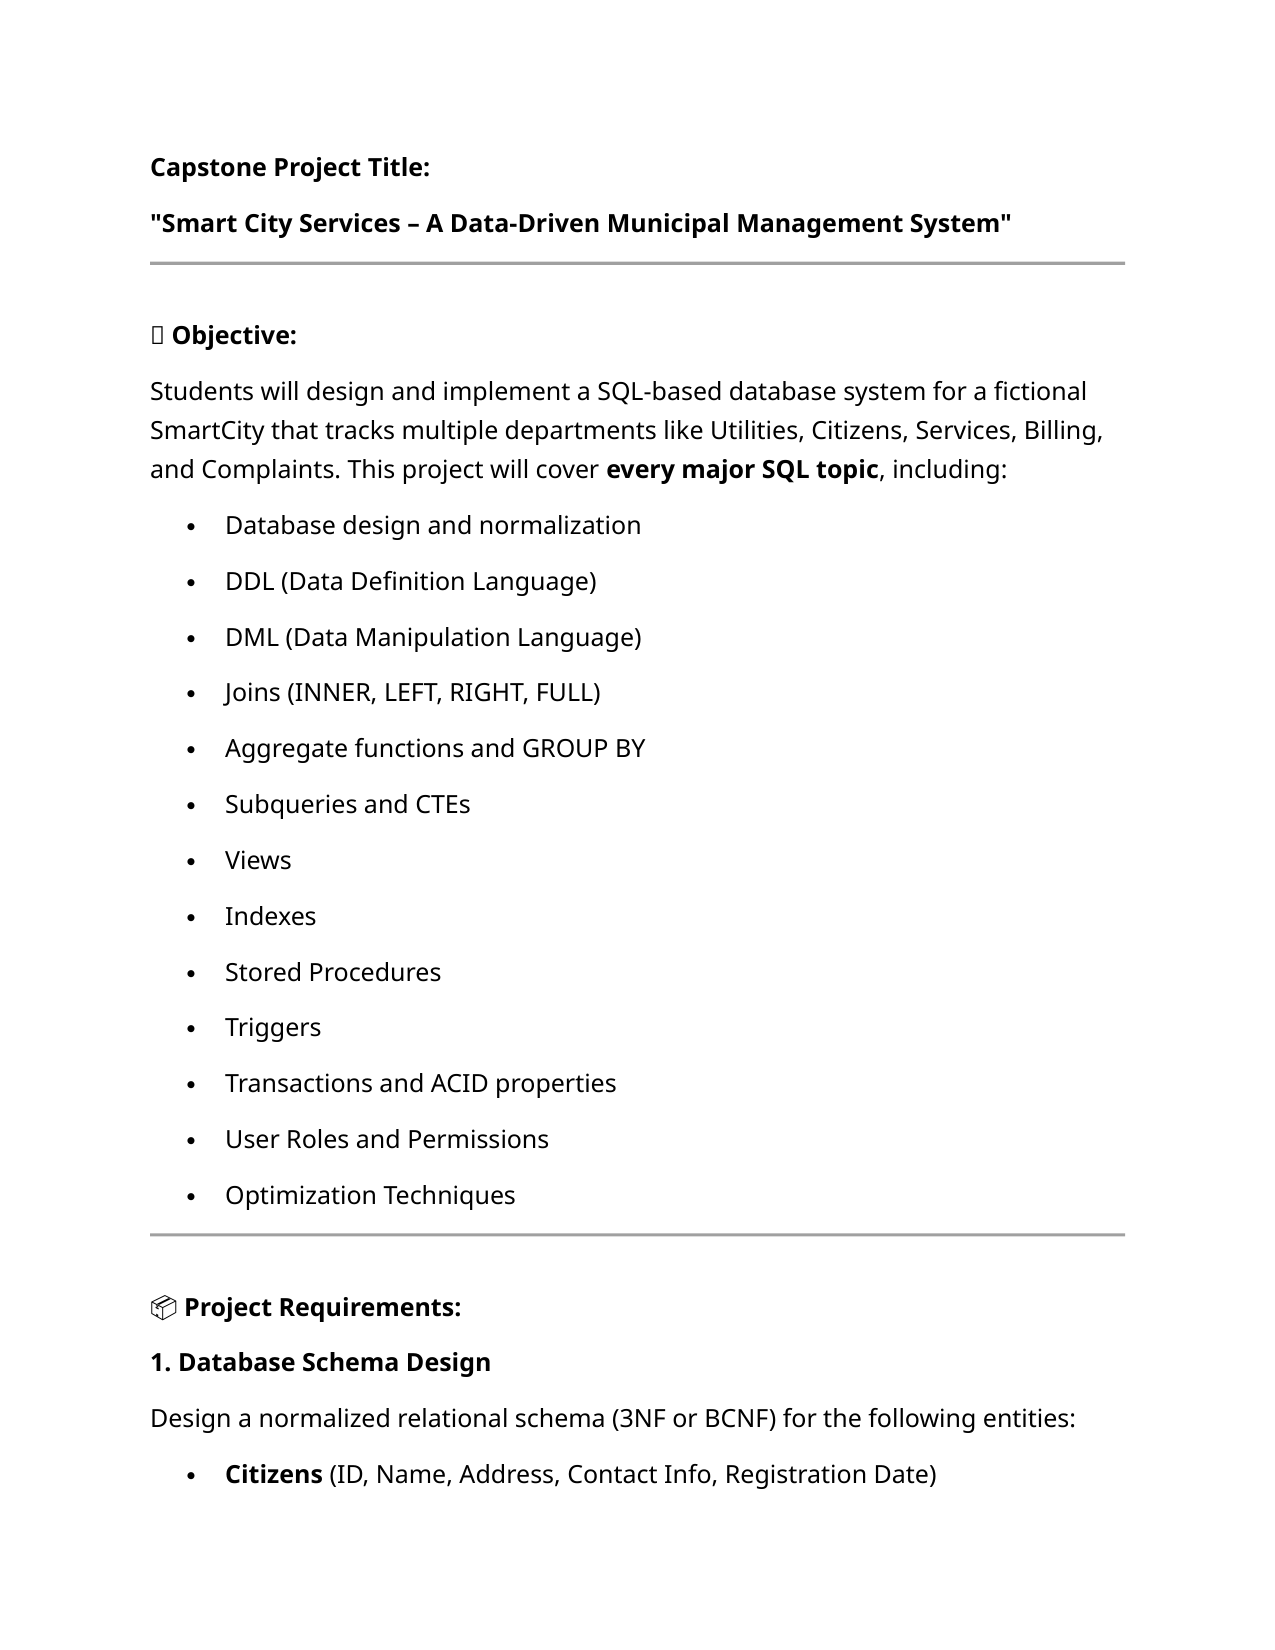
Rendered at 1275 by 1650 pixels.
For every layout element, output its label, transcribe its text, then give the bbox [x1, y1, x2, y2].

list Database design and normalization [187, 507, 1125, 542]
text 📦 Project Requirements: [150, 1289, 1125, 1323]
list DML (Data Manipulation Language) [187, 619, 1125, 653]
list Optimization Techniques [187, 1177, 1125, 1212]
text "Smart City Services – A Data-Driven Municipal Management System" [150, 206, 1125, 240]
text Students will design and implement a SQL-based database system for a fictional SmartCity that tracks multiple departments like Utilities, Citizens, Services, Billing, and Complaints. This project will cover every major SQL topic, including: [150, 373, 1125, 486]
list Transactions and ACID properties [187, 1066, 1125, 1100]
list Stored Procedures [187, 954, 1125, 988]
list DDL (Data Definition Language) [187, 563, 1125, 597]
list Subqueries and CTEs [187, 787, 1125, 821]
list User Roles and Permissions [187, 1122, 1125, 1156]
list Indexes [187, 898, 1125, 932]
list Aggregate functions and GROUP BY [187, 731, 1125, 765]
list Views [187, 842, 1125, 877]
list Triggers [187, 1010, 1125, 1044]
text Capstone Project Title: [150, 150, 1125, 184]
text 1. Database Schema Design [150, 1345, 1125, 1379]
list Joins (INNER, LEFT, RIGHT, FULL) [187, 675, 1125, 709]
list Citizens (ID, Name, Address, Contact Info, Registration Date) [187, 1457, 1125, 1491]
text 🧠 Objective: [150, 317, 1125, 352]
text Design a normalized relational schema (3NF or BCNF) for the following entities: [150, 1401, 1125, 1435]
